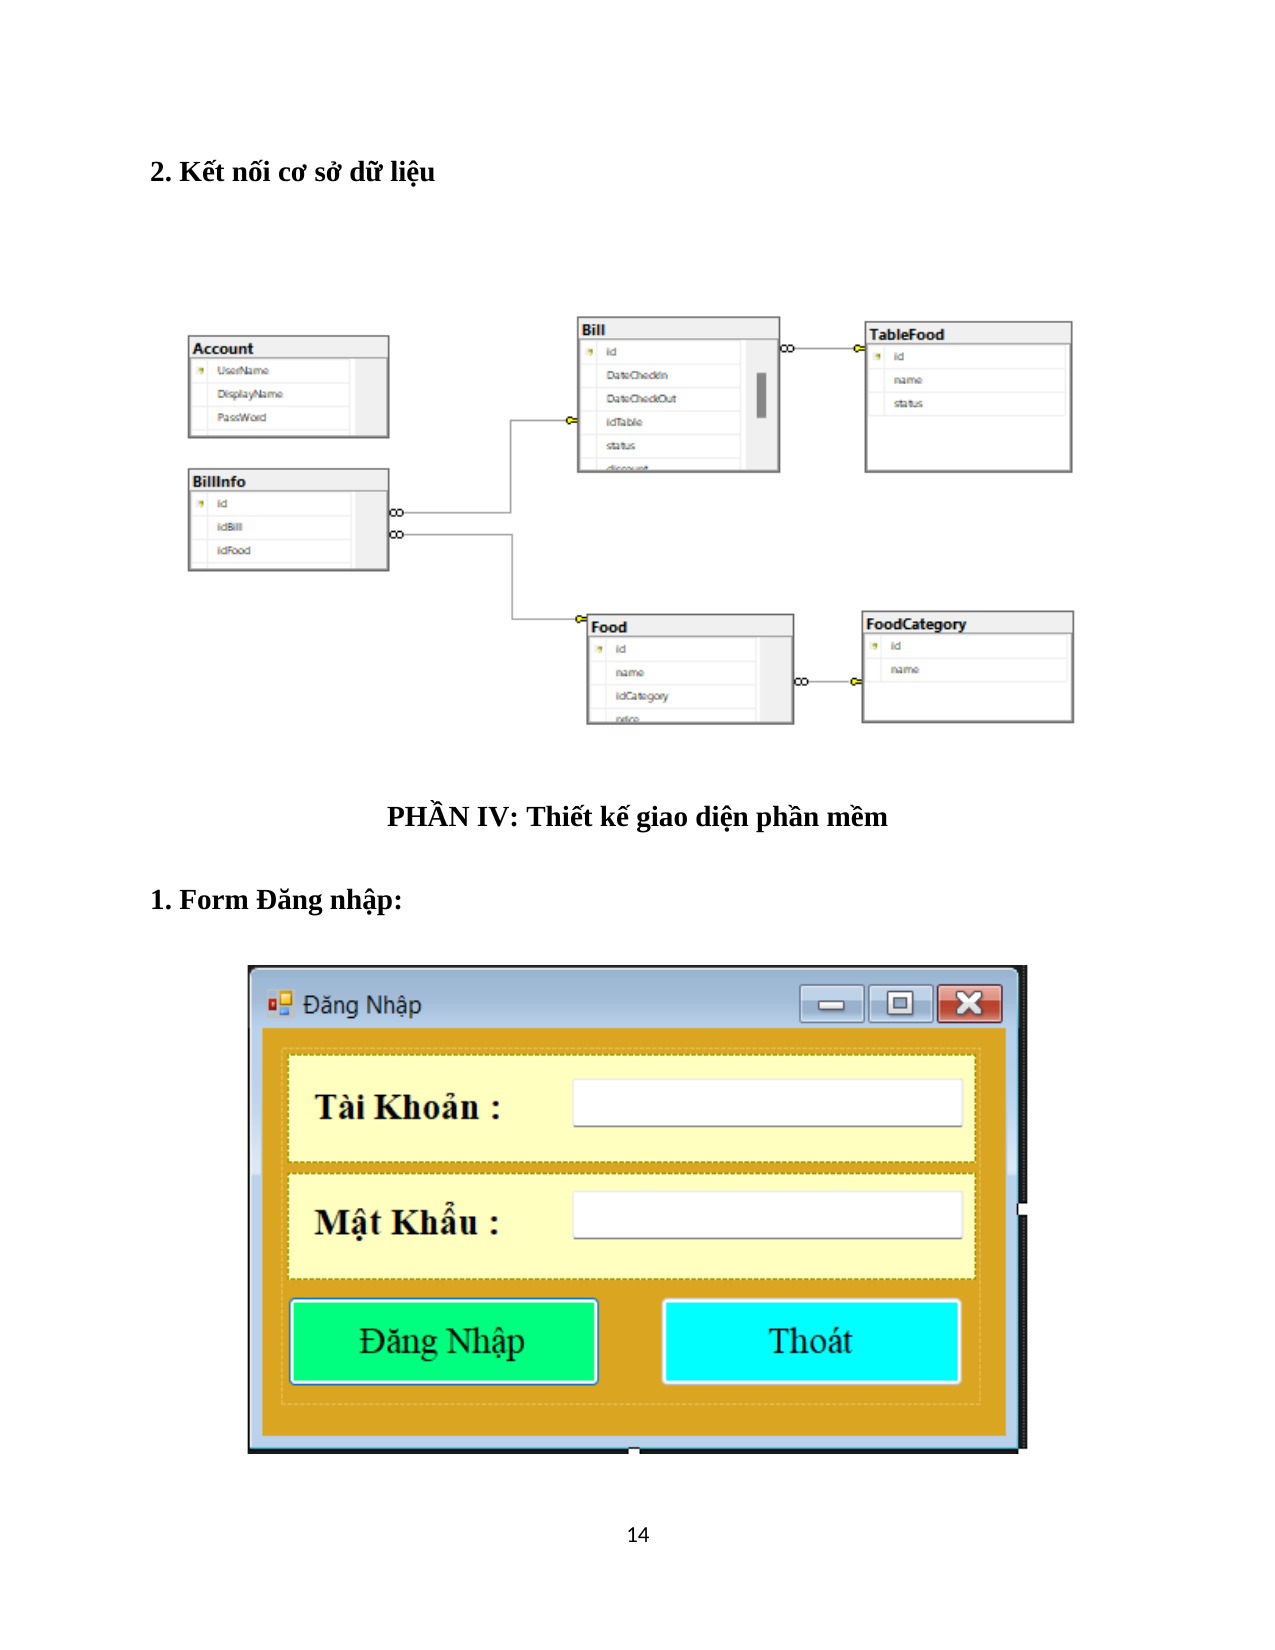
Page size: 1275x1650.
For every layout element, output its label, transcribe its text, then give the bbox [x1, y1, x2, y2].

subtitle 2. Kết nối cơ sở dữ liệu [150, 154, 1125, 188]
subtitle 1. Form Đăng nhập: [150, 882, 1125, 916]
picture [160, 215, 1115, 797]
picture [247, 965, 1028, 1454]
